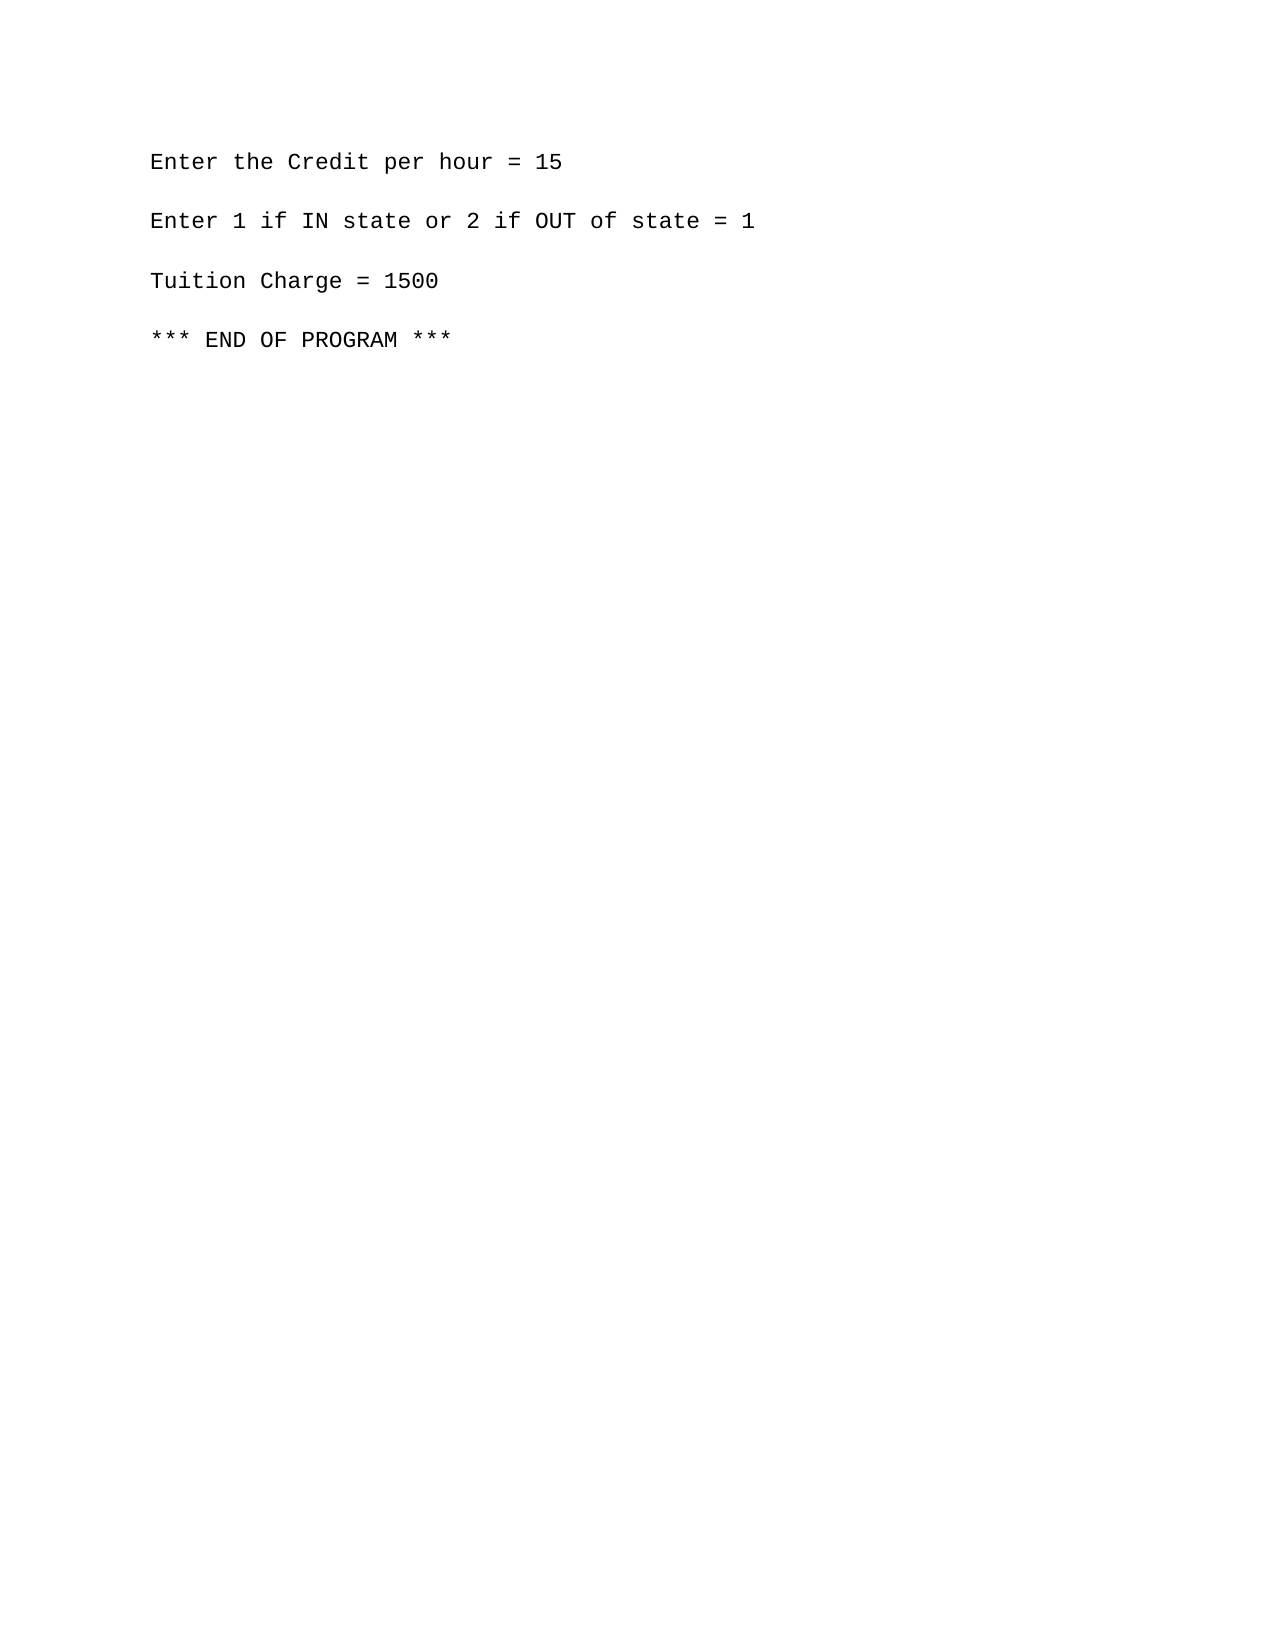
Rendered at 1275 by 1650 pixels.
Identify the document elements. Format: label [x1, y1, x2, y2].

text [150, 150, 1125, 355]
